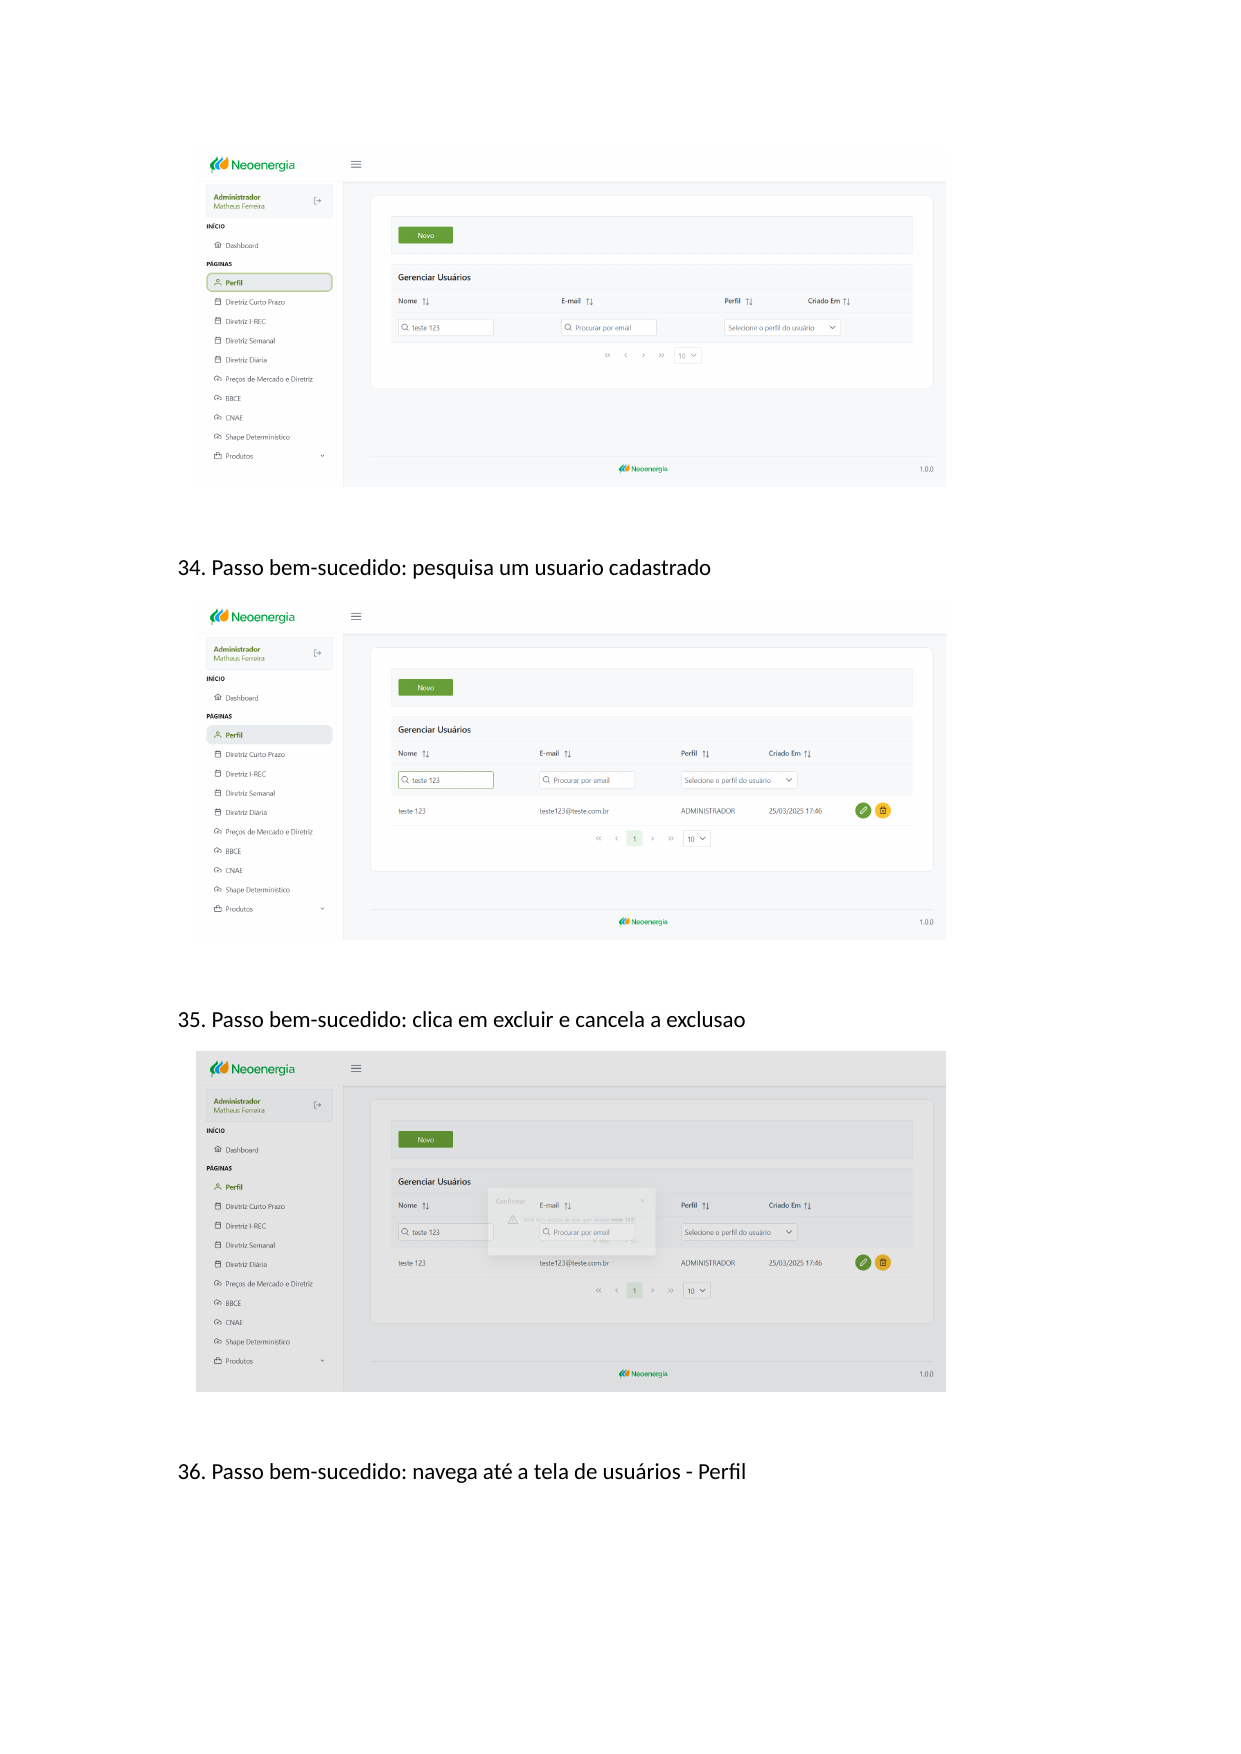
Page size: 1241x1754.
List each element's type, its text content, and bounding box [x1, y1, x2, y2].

picture [196, 147, 947, 487]
picture [196, 1051, 947, 1392]
picture [196, 599, 947, 940]
text 35. Passo bem-sucedido: clica em excluir e cancela a exclusao [177, 1005, 1063, 1033]
text 36. Passo bem-sucedido: navega até a tela de usuários - Perfil [177, 1457, 1063, 1485]
text 34. Passo bem-sucedido: pesquisa um usuario cadastrado [177, 553, 1063, 581]
